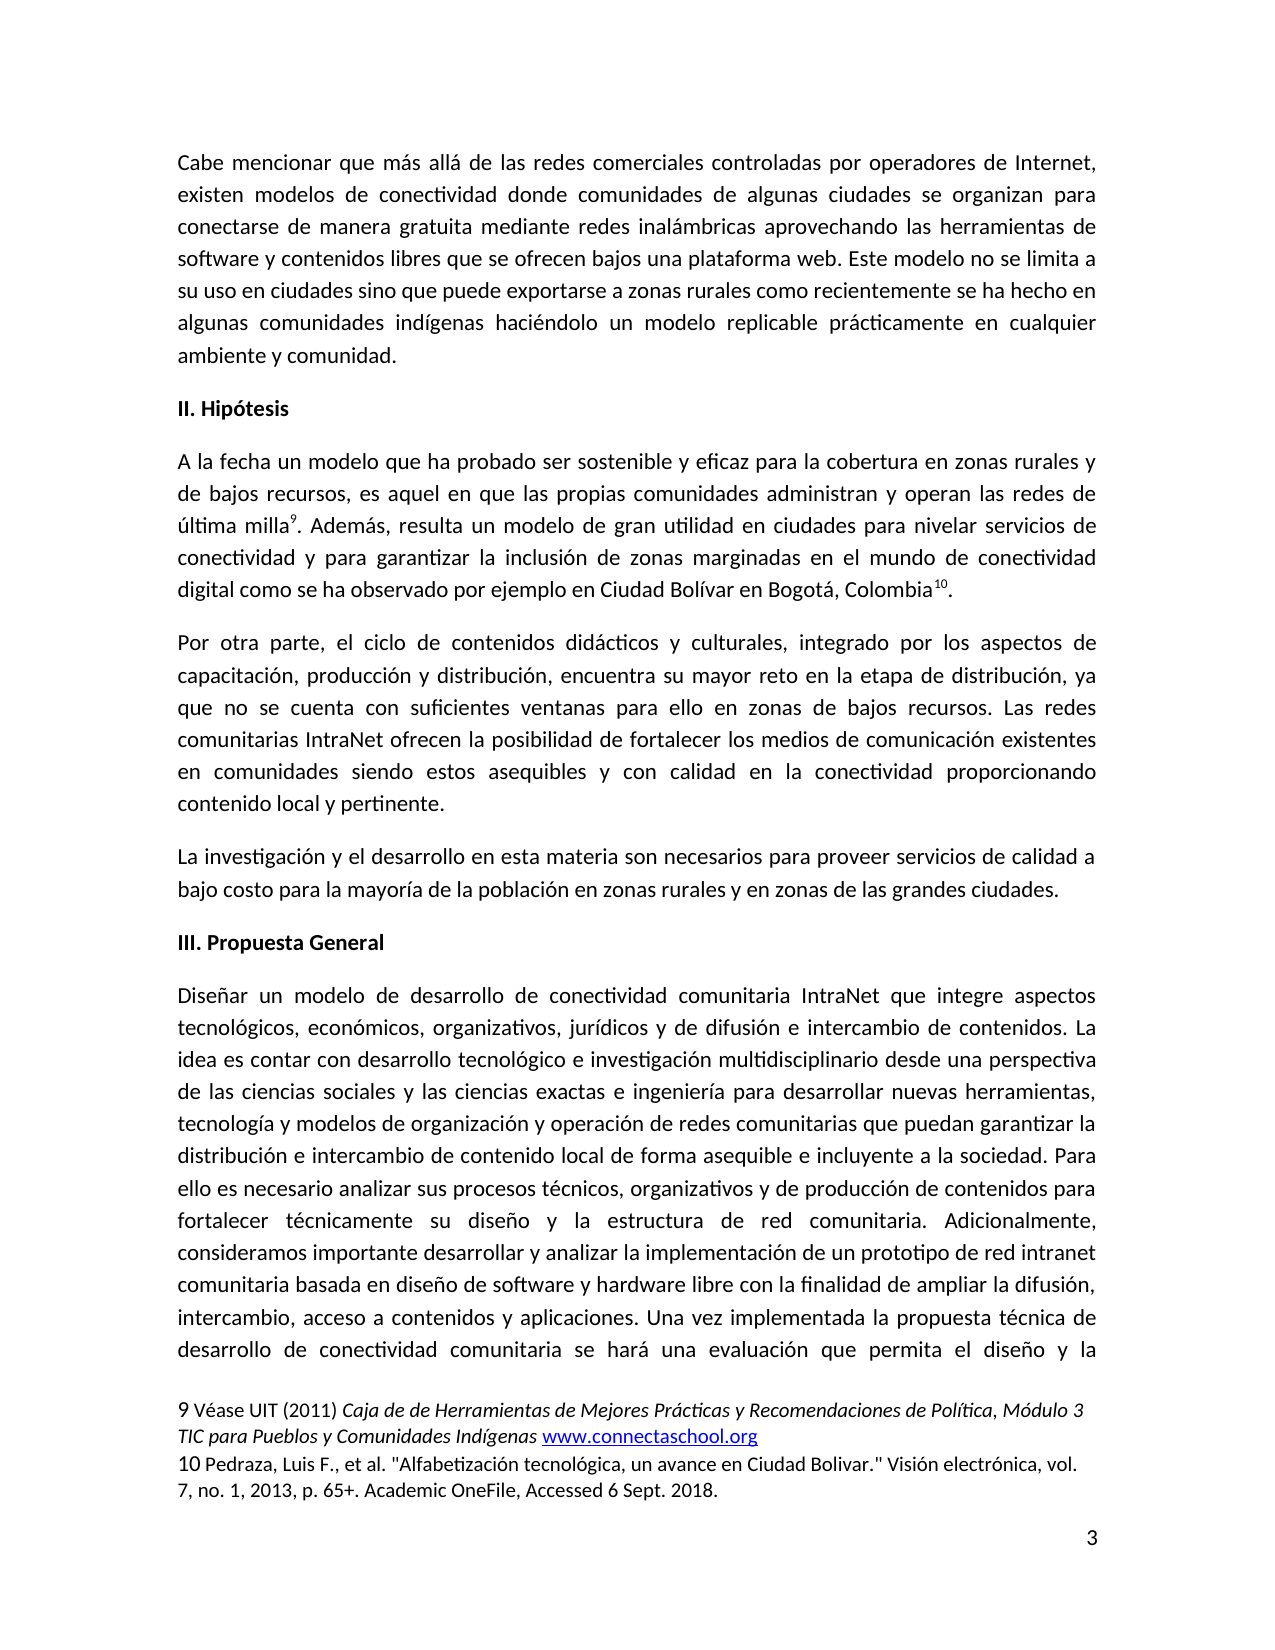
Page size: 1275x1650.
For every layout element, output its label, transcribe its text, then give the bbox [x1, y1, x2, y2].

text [177, 981, 1098, 1363]
text La investigación y el desarrollo en esta materia son necesarios para proveer servicios de calidad a bajo costo para la mayoría de la población en zonas rurales y en zonas de las grandes ciudades. [177, 842, 1098, 903]
text II. Hipótesis [177, 394, 1098, 422]
text Cabe mencionar que más allá de las redes comerciales controladas por operadores de Internet, existen modelos de conectividad donde comunidades de algunas ciudades se organizan para conectarse de manera gratuita mediante redes inalámbricas aprovechando las herramientas de software y contenidos libres que se ofrecen bajos una plataforma web. Este modelo no se limita a su uso en ciudades sino que puede exportarse a zonas rurales como recientemente se ha hecho en algunas comunidades indígenas haciéndolo un modelo replicable prácticamente en cualquier ambiente y comunidad. [177, 148, 1098, 369]
text III. Propuesta General [177, 928, 1098, 956]
text A la fecha un modelo que ha probado ser sostenible y eficaz para la cobertura en zonas rurales y de bajos recursos, es aquel en que las propias comunidades administran y operan las redes de última milla. Además, resulta un modelo de gran utilidad en ciudades para nivelar servicios de conectividad y para garantizar la inclusión de zonas marginadas en el mundo de conectividad digital como se ha observado por ejemplo en Ciudad Bolívar en Bogotá, Colombia. [177, 447, 1098, 603]
text Por otra parte, el ciclo de contenidos didácticos y culturales, integrado por los aspectos de capacitación, producción y distribución, encuentra su mayor reto en la etapa de distribución, ya que no se cuenta con suficientes ventanas para ello en zonas de bajos recursos. Las redes comunitarias IntraNet ofrecen la posibilidad de fortalecer los medios de comunicación existentes en comunidades siendo estos asequibles y con calidad en la conectividad proporcionando contenido local y pertinente. [177, 628, 1098, 817]
